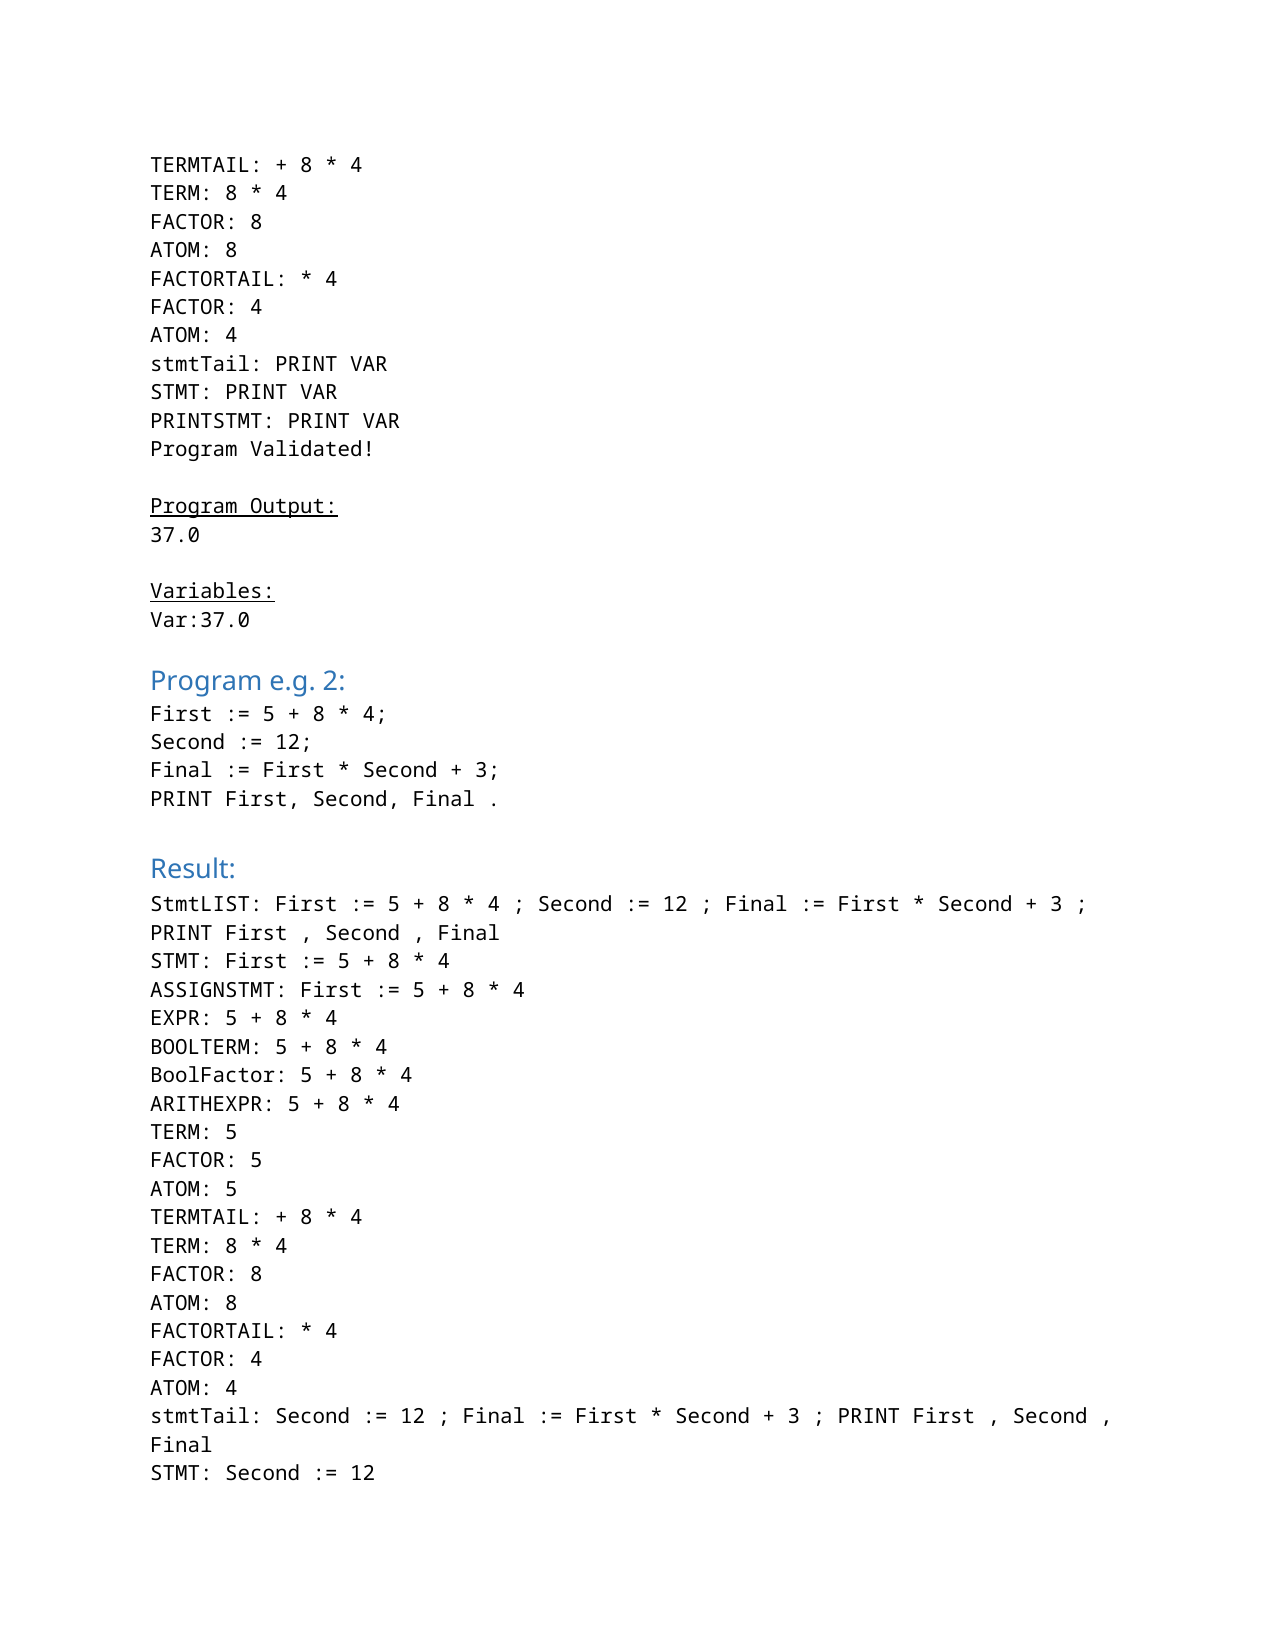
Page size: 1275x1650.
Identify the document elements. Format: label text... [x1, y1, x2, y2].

text STMT: First := 5 + 8 * 4 [150, 946, 1125, 975]
text ATOM: 4 [150, 321, 1125, 349]
text FACTOR: 4 [150, 292, 1125, 321]
text ARITHEXPR: 5 + 8 * 4 [150, 1089, 1125, 1117]
text FACTOR: 8 [150, 207, 1125, 235]
text TERM: 8 * 4 [150, 1231, 1125, 1259]
text StmtLIST: First := 5 + 8 * 4 ; Second := 12 ; Final := First * Second + 3 ; PRINT First , Second , Final [150, 889, 1125, 946]
text TERM: 8 * 4 [150, 178, 1125, 207]
text FACTORTAIL: * 4 [150, 264, 1125, 292]
text FACTOR: 8 [150, 1259, 1125, 1288]
subtitle Result: [150, 850, 1125, 887]
text Program e.g. 2: First := 5 + 8 * 4; Second := 12; Final := First * Second + 3; PRINT First, Second, Final . [150, 662, 1125, 812]
text ATOM: 4 [150, 1373, 1125, 1401]
text FACTOR: 4 [150, 1344, 1125, 1373]
text ASSIGNSTMT: First := 5 + 8 * 4 [150, 975, 1125, 1003]
text PRINTSTMT: PRINT VAR [150, 406, 1125, 434]
text Variables: [150, 577, 1125, 605]
text TERMTAIL: + 8 * 4 [150, 1202, 1125, 1231]
text ATOM: 8 [150, 235, 1125, 264]
text BoolFactor: 5 + 8 * 4 [150, 1060, 1125, 1089]
text stmtTail: Second := 12 ; Final := First * Second + 3 ; PRINT First , Second , Final [150, 1401, 1125, 1458]
text Program Output: [150, 491, 1125, 520]
text Var:37.0 [150, 605, 1125, 633]
text STMT: Second := 12 [150, 1458, 1125, 1487]
text BOOLTERM: 5 + 8 * 4 [150, 1032, 1125, 1060]
text Program Validated! [150, 434, 1125, 463]
text stmtTail: PRINT VAR [150, 349, 1125, 377]
text ATOM: 5 [150, 1174, 1125, 1202]
text TERM: 5 [150, 1117, 1125, 1146]
text STMT: PRINT VAR [150, 377, 1125, 406]
text 37.0 [150, 520, 1125, 548]
text FACTOR: 5 [150, 1146, 1125, 1174]
text TERMTAIL: + 8 * 4 [150, 150, 1125, 178]
text EXPR: 5 + 8 * 4 [150, 1003, 1125, 1032]
text ATOM: 8 [150, 1288, 1125, 1316]
text FACTORTAIL: * 4 [150, 1316, 1125, 1344]
